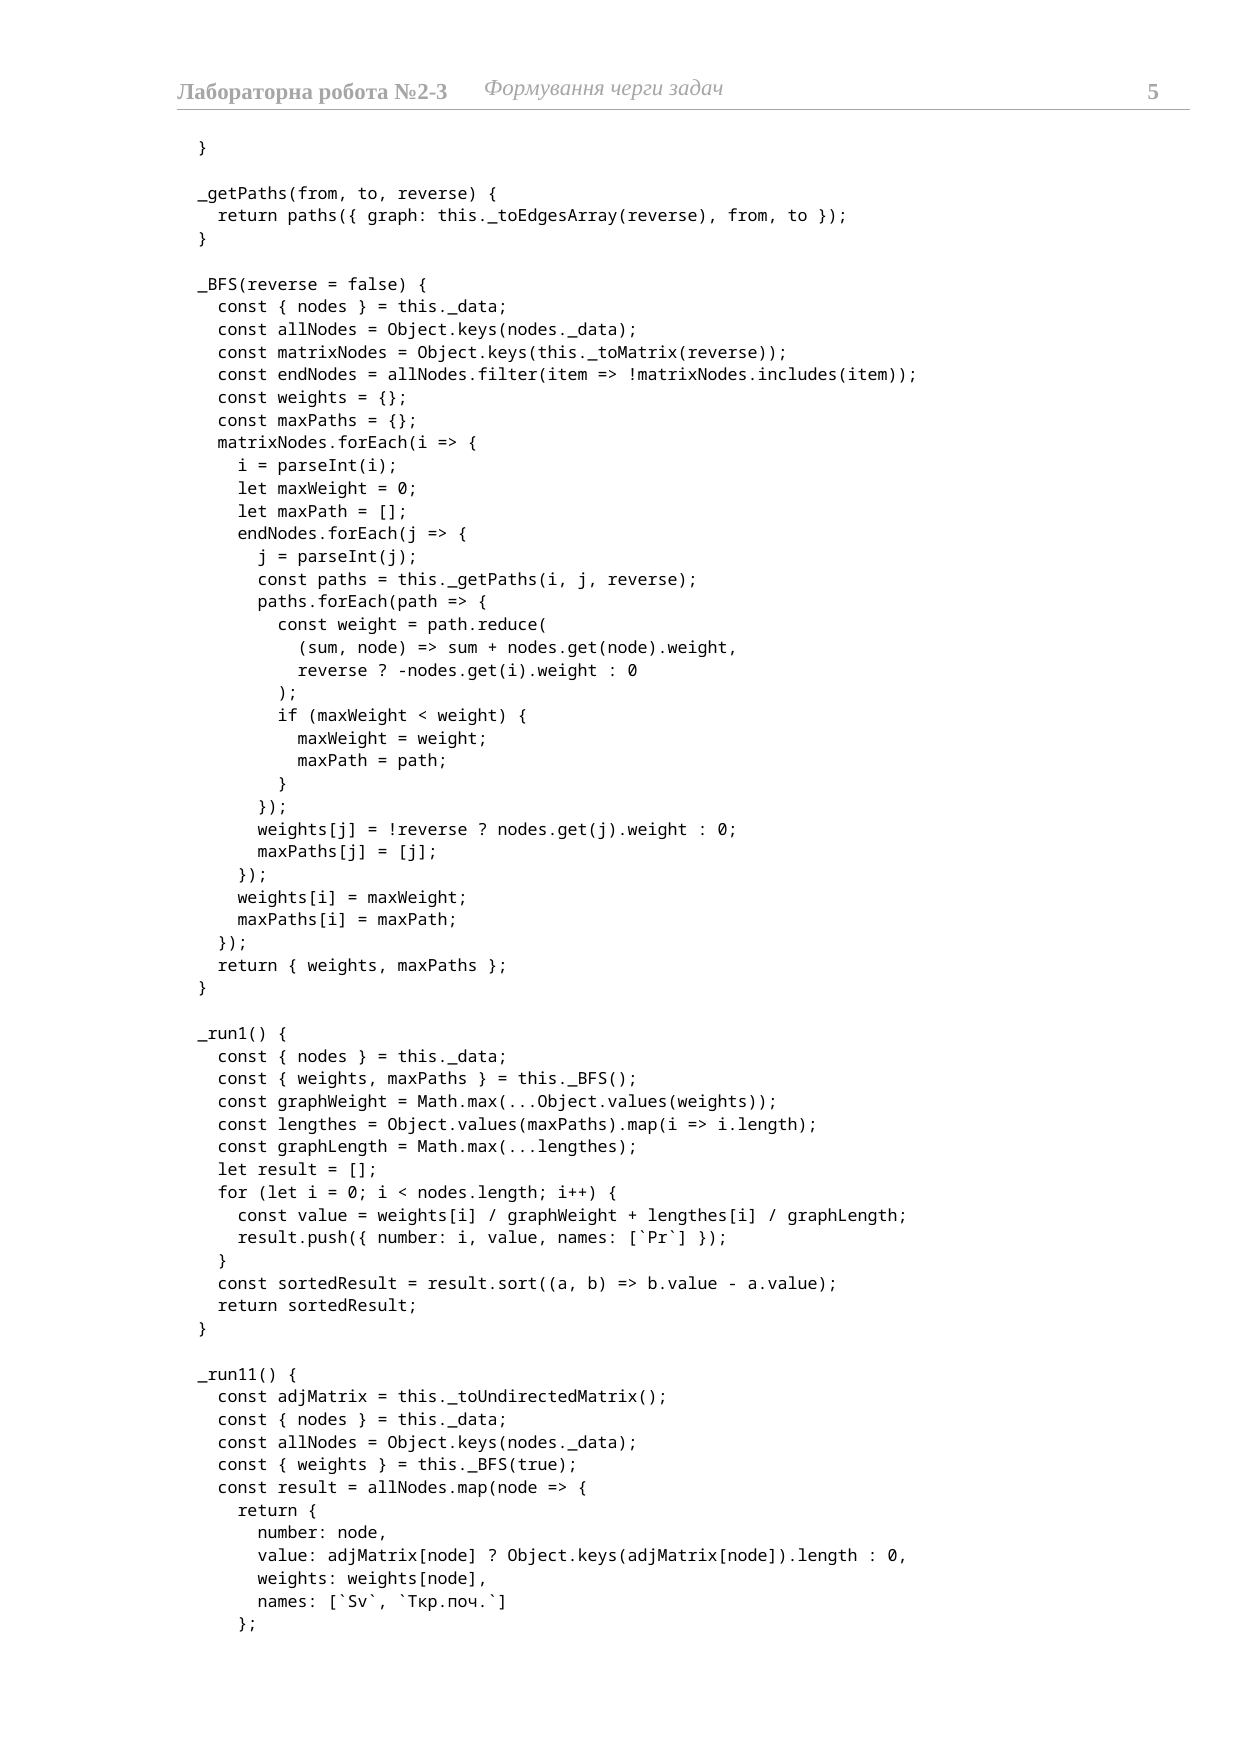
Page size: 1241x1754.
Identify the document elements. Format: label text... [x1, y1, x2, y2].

list } [177, 227, 1152, 249]
list reverse ? -nodes.get(i).weight : 0 [177, 658, 1152, 681]
list names: [`Sv`, `Tкр.поч.`] [177, 1589, 1152, 1612]
list number: node, [177, 1521, 1152, 1544]
list value: adjMatrix[node] ? Object.keys(adjMatrix[node]).length : 0, [177, 1544, 1152, 1566]
list const lengthes = Object.values(maxPaths).map(i => i.length); [177, 1112, 1152, 1135]
list const paths = this._getPaths(i, j, reverse); [177, 567, 1152, 590]
list (sum, node) => sum + nodes.get(node).weight, [177, 635, 1152, 658]
list const value = weights[i] / graphWeight + lengthes[i] / graphLength; [177, 1203, 1152, 1226]
list result.push({ number: i, value, names: [`Pr`] }); [177, 1226, 1152, 1248]
list _run1() { [177, 1021, 1152, 1044]
list weights[i] = maxWeight; [177, 885, 1152, 908]
list paths.forEach(path => { [177, 590, 1152, 613]
list maxWeight = weight; [177, 726, 1152, 749]
list return { [177, 1498, 1152, 1521]
list _getPaths(from, to, reverse) { [177, 181, 1152, 204]
list return sortedResult; [177, 1294, 1152, 1317]
list const { nodes } = this._data; [177, 1044, 1152, 1067]
list j = parseInt(j); [177, 544, 1152, 567]
list } [177, 136, 1152, 158]
list return paths({ graph: this._toEdgesArray(reverse), from, to }); [177, 204, 1152, 227]
list }); [177, 794, 1152, 817]
list const endNodes = allNodes.filter(item => !matrixNodes.includes(item)); [177, 363, 1152, 386]
list const matrixNodes = Object.keys(this._toMatrix(reverse)); [177, 340, 1152, 363]
list let maxWeight = 0; [177, 476, 1152, 499]
list const weights = {}; [177, 386, 1152, 408]
list _run11() { [177, 1362, 1152, 1385]
list weights: weights[node], [177, 1566, 1152, 1589]
list const allNodes = Object.keys(nodes._data); [177, 317, 1152, 340]
list const { weights } = this._BFS(true); [177, 1453, 1152, 1476]
list i = parseInt(i); [177, 454, 1152, 476]
list const allNodes = Object.keys(nodes._data); [177, 1430, 1152, 1453]
list let maxPath = []; [177, 499, 1152, 522]
list } [177, 976, 1152, 999]
list const maxPaths = {}; [177, 408, 1152, 431]
list ); [177, 681, 1152, 703]
list for (let i = 0; i < nodes.length; i++) { [177, 1180, 1152, 1203]
list weights[j] = !reverse ? nodes.get(j).weight : 0; [177, 817, 1152, 840]
list } [177, 1317, 1152, 1339]
list const { nodes } = this._data; [177, 1407, 1152, 1430]
list let result = []; [177, 1158, 1152, 1180]
list const graphLength = Math.max(...lengthes); [177, 1135, 1152, 1158]
list const result = allNodes.map(node => { [177, 1476, 1152, 1498]
list const sortedResult = result.sort((a, b) => b.value - a.value); [177, 1271, 1152, 1294]
list return { weights, maxPaths }; [177, 953, 1152, 976]
list if (maxWeight < weight) { [177, 703, 1152, 726]
list const weight = path.reduce( [177, 613, 1152, 635]
list const { nodes } = this._data; [177, 295, 1152, 317]
list maxPaths[j] = [j]; [177, 840, 1152, 862]
list const { weights, maxPaths } = this._BFS(); [177, 1067, 1152, 1089]
list const adjMatrix = this._toUndirectedMatrix(); [177, 1385, 1152, 1407]
list } [177, 772, 1152, 794]
list }); [177, 862, 1152, 885]
list matrixNodes.forEach(i => { [177, 431, 1152, 454]
list _BFS(reverse = false) { [177, 272, 1152, 295]
list maxPath = path; [177, 749, 1152, 772]
list } [177, 1248, 1152, 1271]
list maxPaths[i] = maxPath; [177, 908, 1152, 931]
list endNodes.forEach(j => { [177, 522, 1152, 544]
list const graphWeight = Math.max(...Object.values(weights)); [177, 1089, 1152, 1112]
list }; [177, 1612, 1152, 1634]
list }); [177, 931, 1152, 953]
